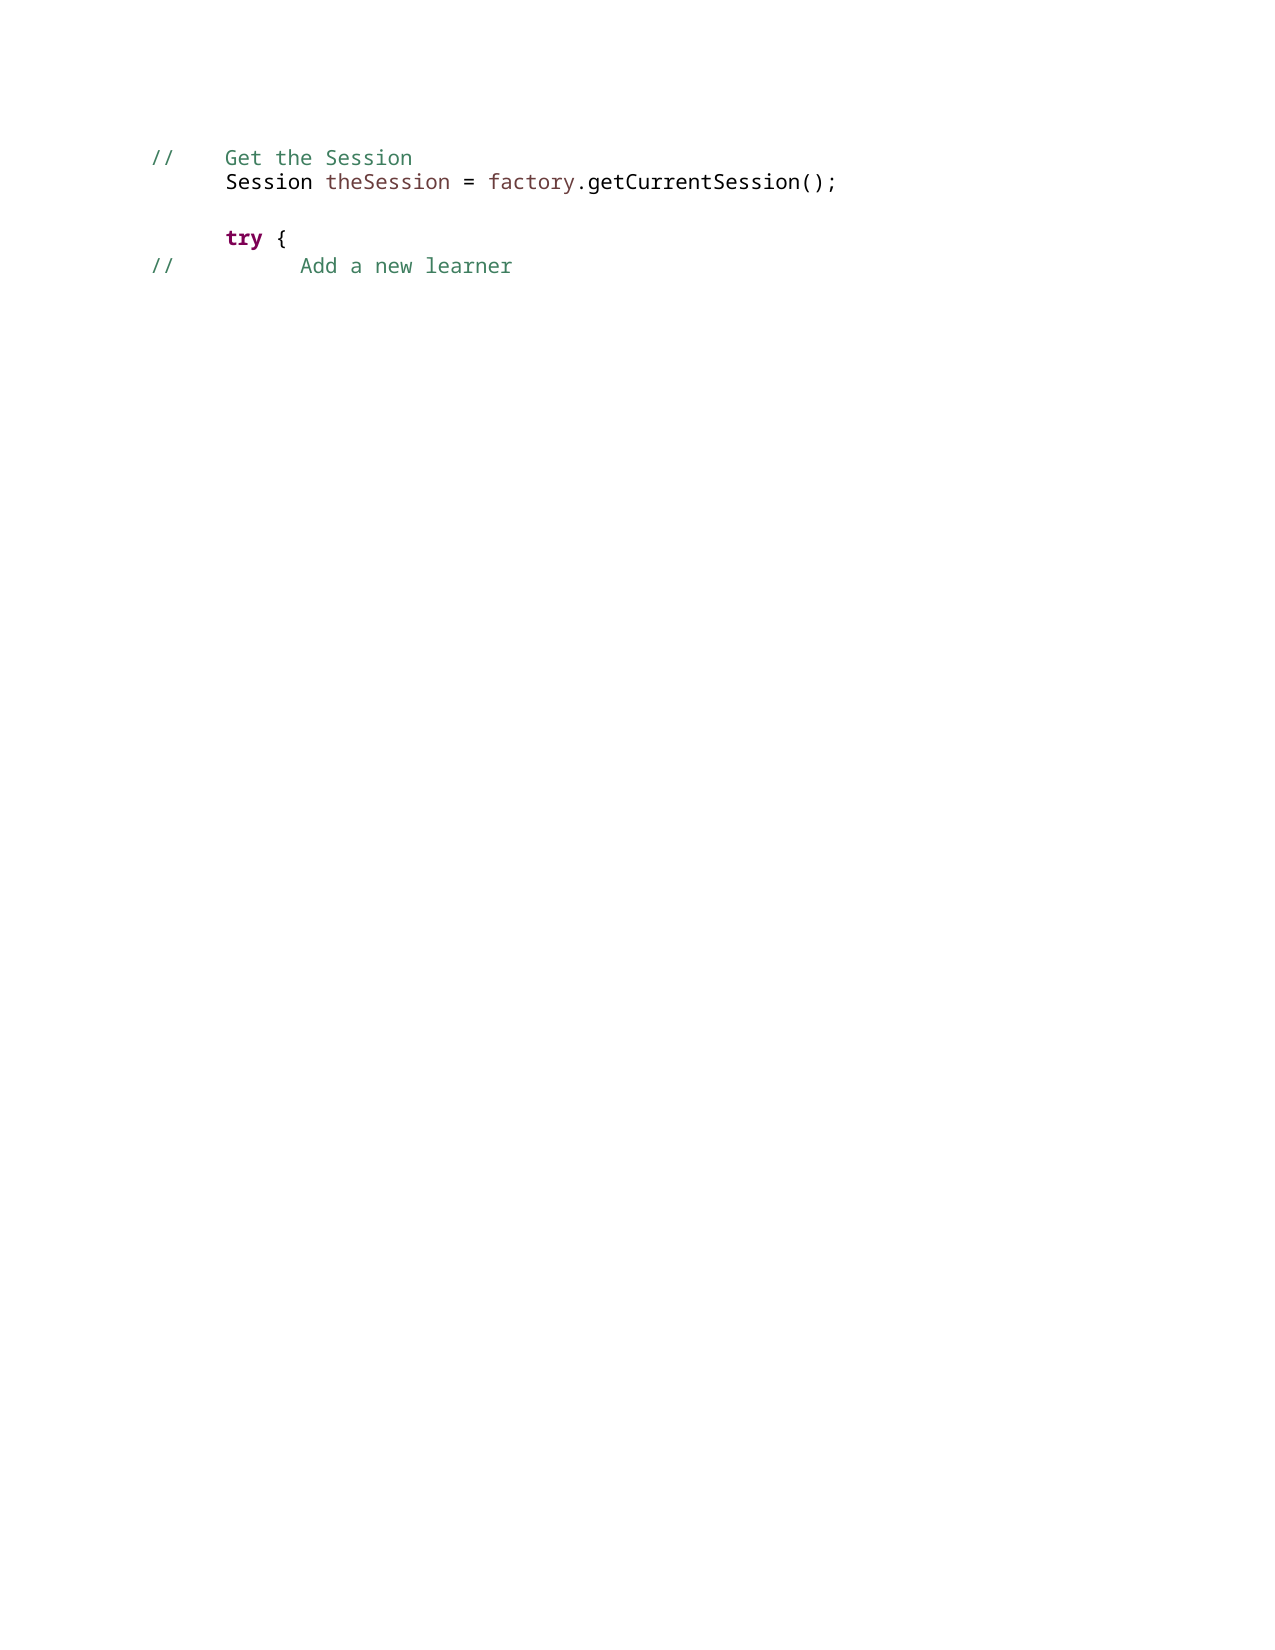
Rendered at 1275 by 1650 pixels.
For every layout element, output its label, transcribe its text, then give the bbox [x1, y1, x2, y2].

subtitle try { [225, 223, 1117, 251]
text Session theSession = factory.getCurrentSession(); [225, 170, 1117, 194]
text // Get the Session [150, 146, 1117, 170]
text // Add a new learner [150, 251, 1117, 280]
